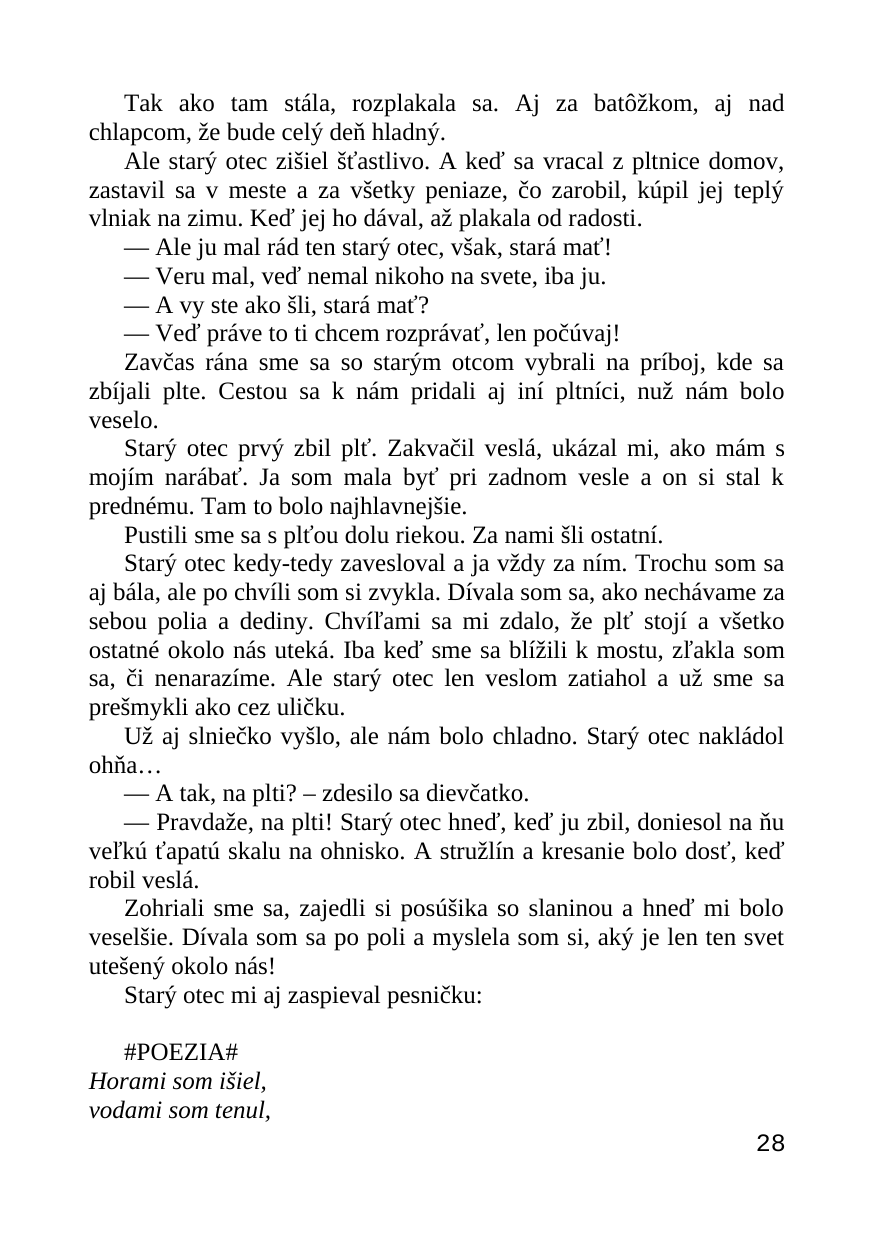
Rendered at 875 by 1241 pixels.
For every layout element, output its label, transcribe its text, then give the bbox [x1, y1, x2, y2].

text Tak ako tam stála, rozplakala sa. Aj za batôžkom, aj nad chlapcom, že bude celý deň hladný. [88, 88, 786, 146]
text Starý otec mi aj zaspieval pesničku: [88, 980, 786, 1008]
text vodami som tenul, [88, 1095, 786, 1123]
text Starý otec prvý zbil plť. Zakvačil veslá, ukázal mi, ako mám s mojím narábať. Ja som mala byť pri zadnom vesle a on si stal k prednému. Tam to bolo najhlavnejšie. [88, 433, 786, 520]
text Už aj slniečko vyšlo, ale nám bolo chladno. Starý otec nakládol ohňa… [88, 721, 786, 778]
text — A vy ste ako šli, stará mať? [88, 290, 786, 318]
text Zohriali sme sa, zajedli si posúšika so slaninou a hneď mi bolo veselšie. Dívala som sa po poli a myslela som si, aký je len ten svet utešený okolo nás! [88, 893, 786, 980]
text Zavčas rána sme sa so starým otcom vybrali na príboj, kde sa zbíjali plte. Cestou sa k nám pridali aj iní pltníci, nuž nám bolo veselo. [88, 347, 786, 433]
text — Veď práve to ti chcem rozprávať, len počúvaj! [88, 318, 786, 347]
text — A tak, na plti? – zdesilo sa dievčatko. [88, 778, 786, 807]
text Ale starý otec zišiel šťastlivo. A keď sa vracal z pltnice domov, zastavil sa v meste a za všetky peniaze, čo zarobil, kúpil jej teplý vlniak na zimu. Keď jej ho dával, až plakala od radosti. [88, 146, 786, 232]
text — Pravdaže, na plti! Starý otec hneď, keď ju zbil, doniesol na ňu veľkú ťapatú skalu na ohnisko. A stružlín a kresanie bolo dosť, keď robil veslá. [88, 807, 786, 893]
text #POEZIA# [88, 1037, 786, 1066]
text Horami som išiel, [88, 1066, 786, 1095]
text — Ale ju mal rád ten starý otec, však, stará mať! [88, 232, 786, 261]
text — Veru mal, veď nemal nikoho na svete, iba ju. [88, 261, 786, 290]
text Pustili sme sa s plťou dolu riekou. Za nami šli ostatní. [88, 520, 786, 548]
text Starý otec kedy-tedy zavesloval a ja vždy za ním. Trochu som sa aj bála, ale po chvíli som si zvykla. Dívala som sa, ako nechávame za sebou polia a dediny. Chvíľami sa mi zdalo, že plť stojí a všetko ostatné okolo nás uteká. Iba keď sme sa blížili k mostu, zľakla som sa, či nenarazíme. Ale starý otec len veslom zatiahol a už sme sa prešmykli ako cez uličku. [88, 548, 786, 721]
